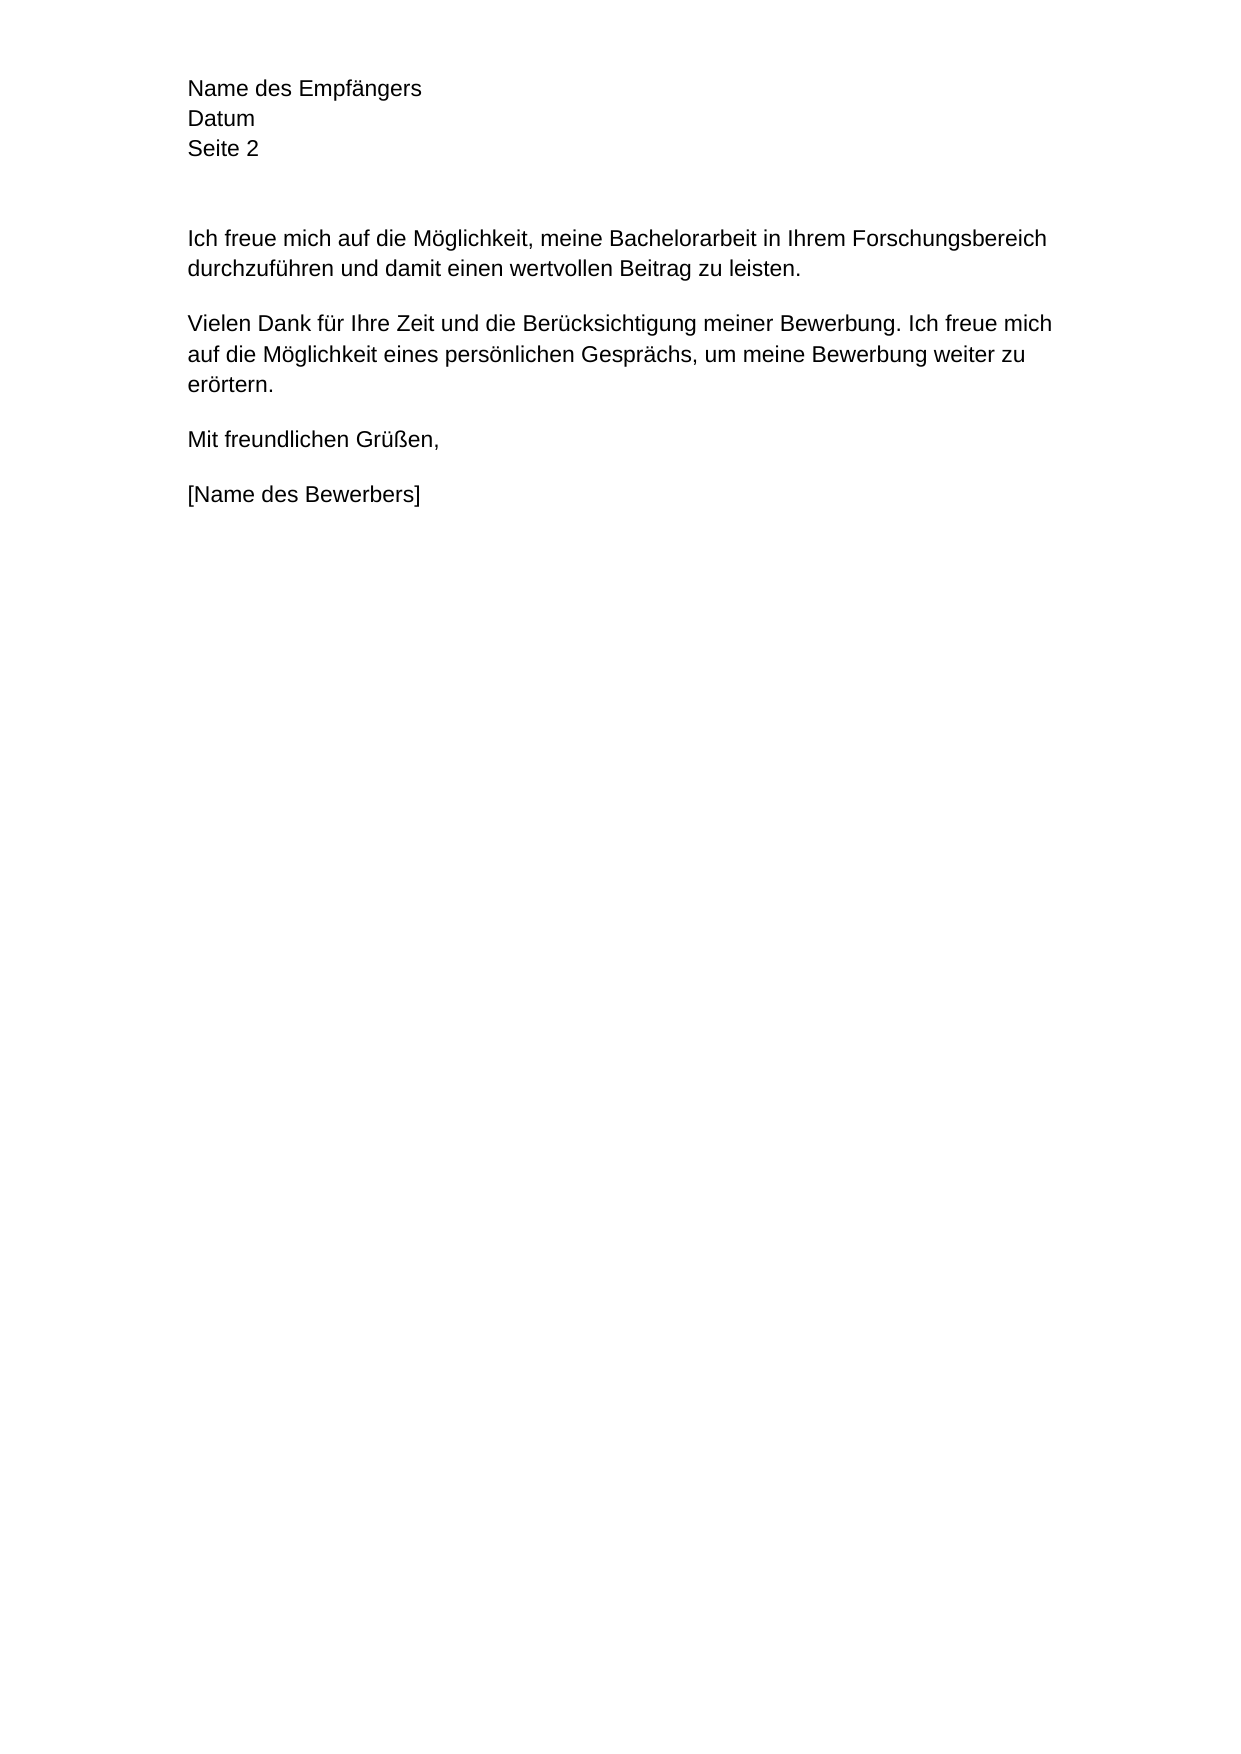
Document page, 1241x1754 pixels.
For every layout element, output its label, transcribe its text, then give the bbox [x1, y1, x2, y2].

text Vielen Dank für Ihre Zeit und die Berücksichtigung meiner Bewerbung. Ich freue mich auf die Möglichkeit eines persönlichen Gesprächs, um meine Bewerbung weiter zu erörtern. [187, 310, 1053, 397]
text Mit freundlichen Grüßen, [187, 426, 1053, 452]
text Ich freue mich auf die Möglichkeit, meine Bachelorarbeit in Ihrem Forschungsbereich durchzuführen und damit einen wertvollen Beitrag zu leisten. [187, 225, 1053, 282]
text [Name des Bewerbers] [187, 481, 1053, 508]
